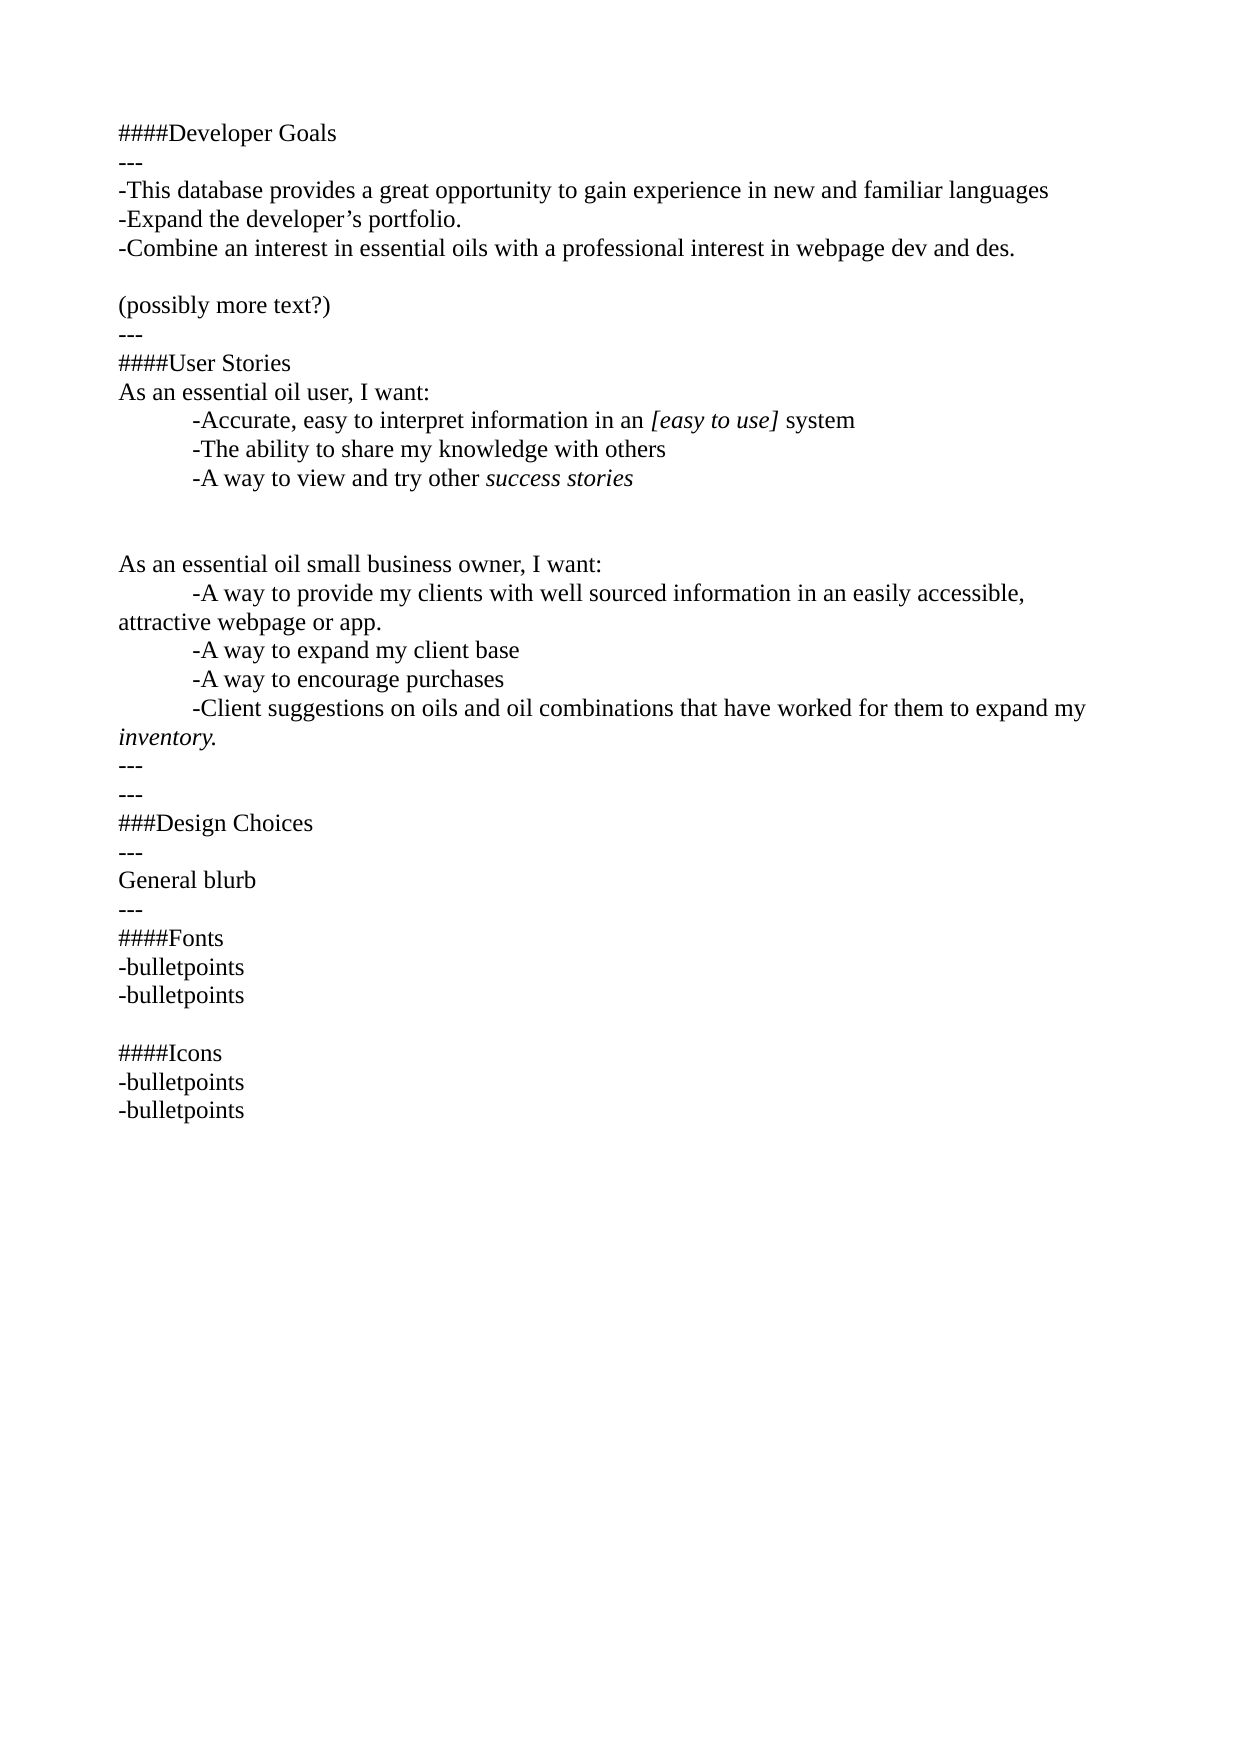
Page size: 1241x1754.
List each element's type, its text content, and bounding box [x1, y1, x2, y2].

text -A way to view and try other success stories [118, 463, 1122, 492]
text --- [118, 751, 1122, 779]
text -Client suggestions on oils and oil combinations that have worked for them to expand my inventory. [118, 693, 1122, 751]
text -Accurate, easy to interpret information in an [easy to use] system -The ability to share my knowledge with others [118, 406, 1122, 463]
text --- [118, 837, 1122, 866]
text -bulletpoints [118, 981, 1122, 1009]
text ####Developer Goals --- [118, 118, 1122, 176]
text --- [118, 319, 1122, 348]
text ####Fonts [118, 923, 1122, 952]
text As an essential oil user, I want: [118, 377, 1122, 406]
text --- ###Design Choices [118, 779, 1122, 837]
text ####User Stories [118, 348, 1122, 377]
text General blurb [118, 866, 1122, 894]
text -bulletpoints [118, 1067, 1122, 1096]
text --- [118, 894, 1122, 923]
text -bulletpoints [118, 1096, 1122, 1124]
text ####Icons [118, 1038, 1122, 1067]
text -This database provides a great opportunity to gain experience in new and familiar languages -Expand the developer’s portfolio. -Combine an interest in essential oils with a professional interest in webpage dev and des. [118, 176, 1122, 262]
text -bulletpoints [118, 952, 1122, 981]
text -A way to provide my clients with well sourced information in an easily accessible, attractive webpage or app. [118, 578, 1122, 636]
text As an essential oil small business owner, I want: [118, 492, 1122, 578]
text (possibly more text?) [118, 291, 1122, 319]
text -A way to expand my client base [118, 636, 1122, 664]
text -A way to encourage purchases [118, 664, 1122, 693]
